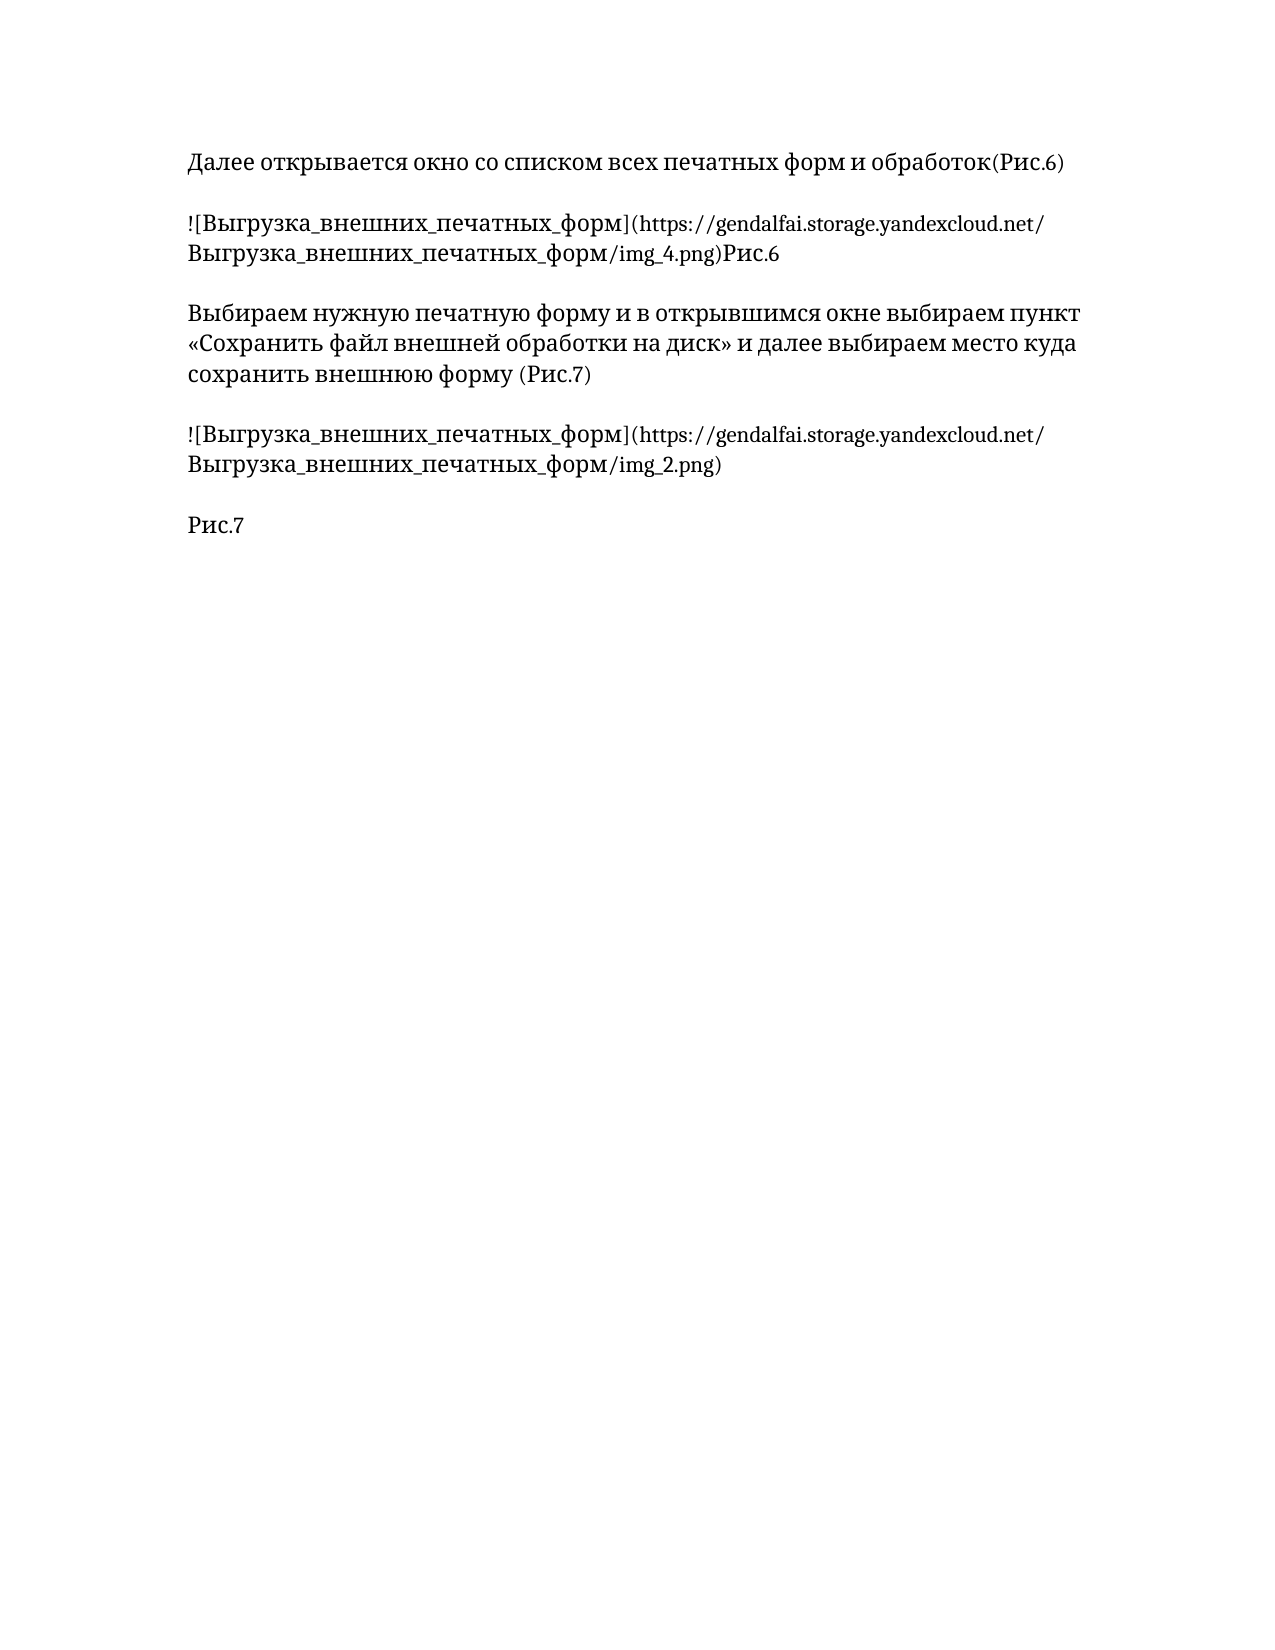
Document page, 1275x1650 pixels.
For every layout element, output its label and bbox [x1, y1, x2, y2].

text [187, 150, 1087, 539]
